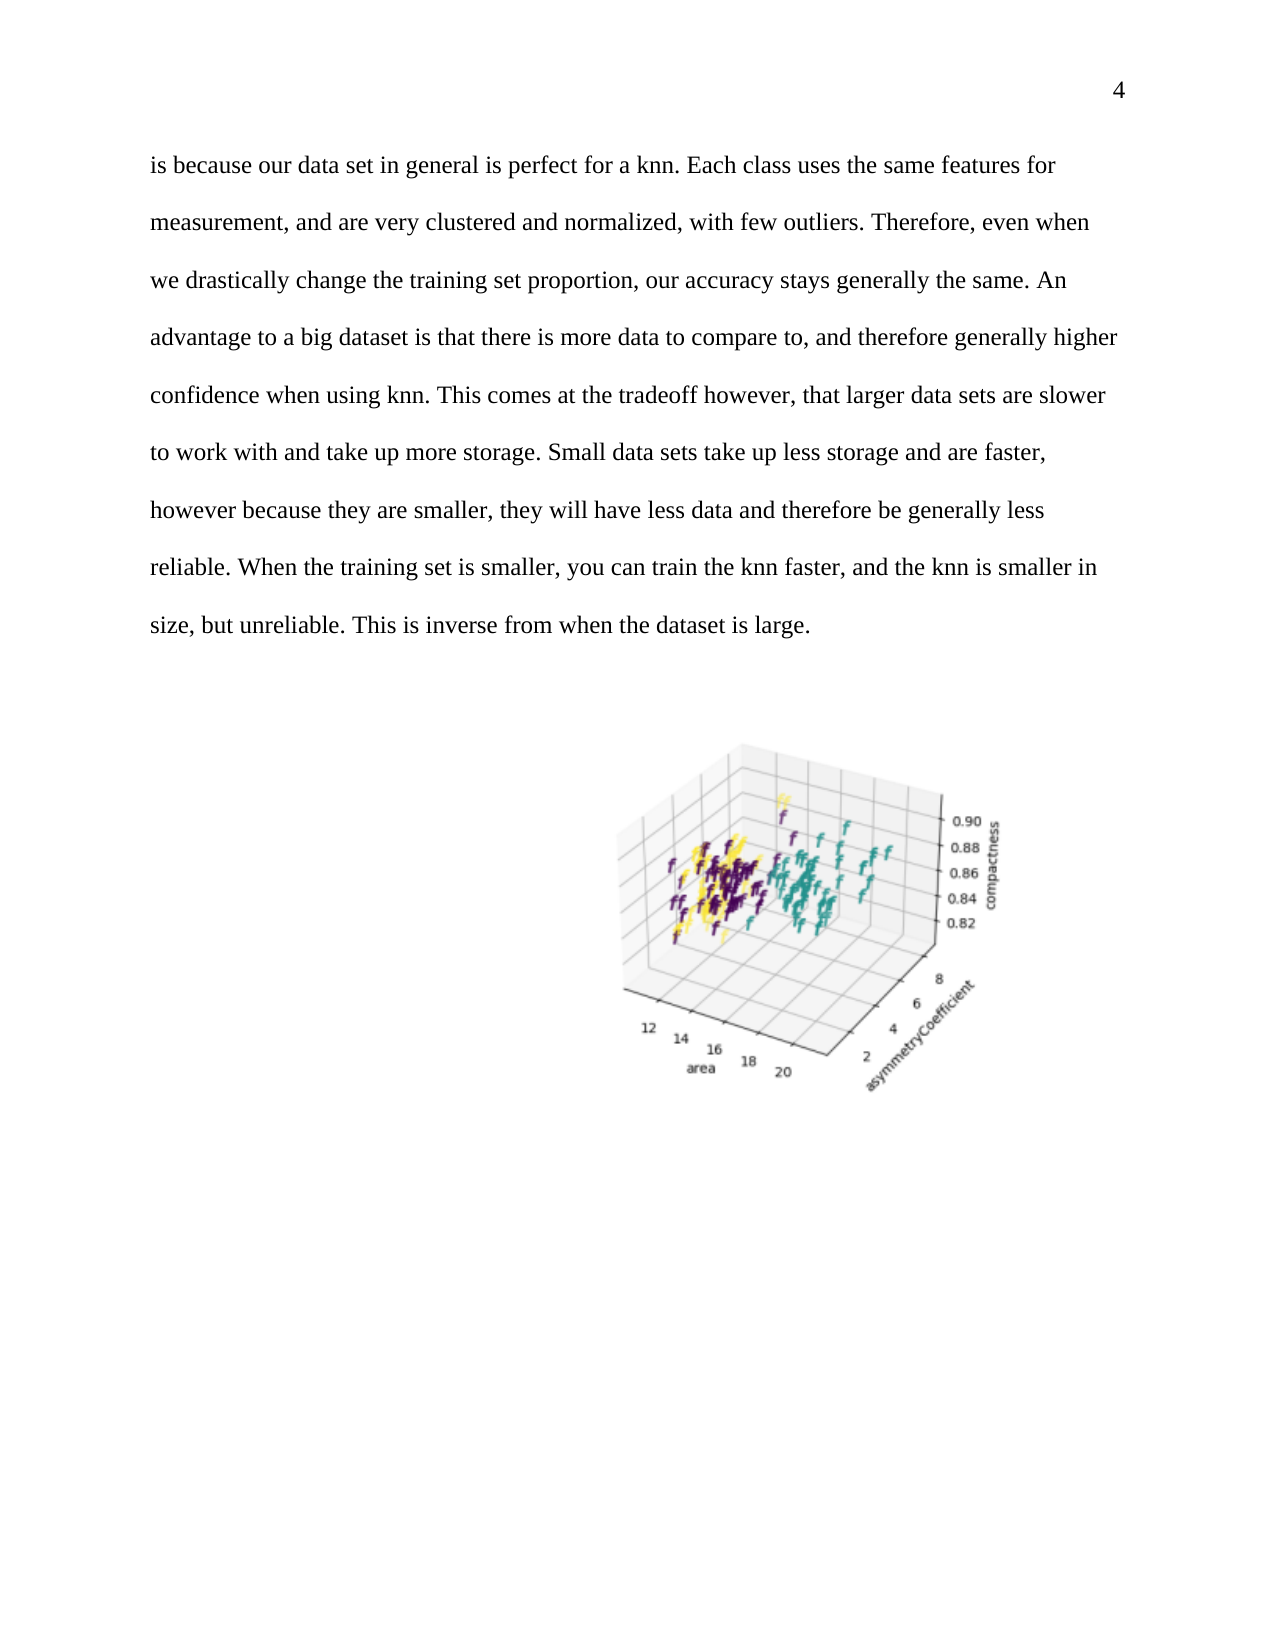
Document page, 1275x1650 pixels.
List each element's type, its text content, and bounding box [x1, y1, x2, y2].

picture [457, 661, 1083, 1130]
